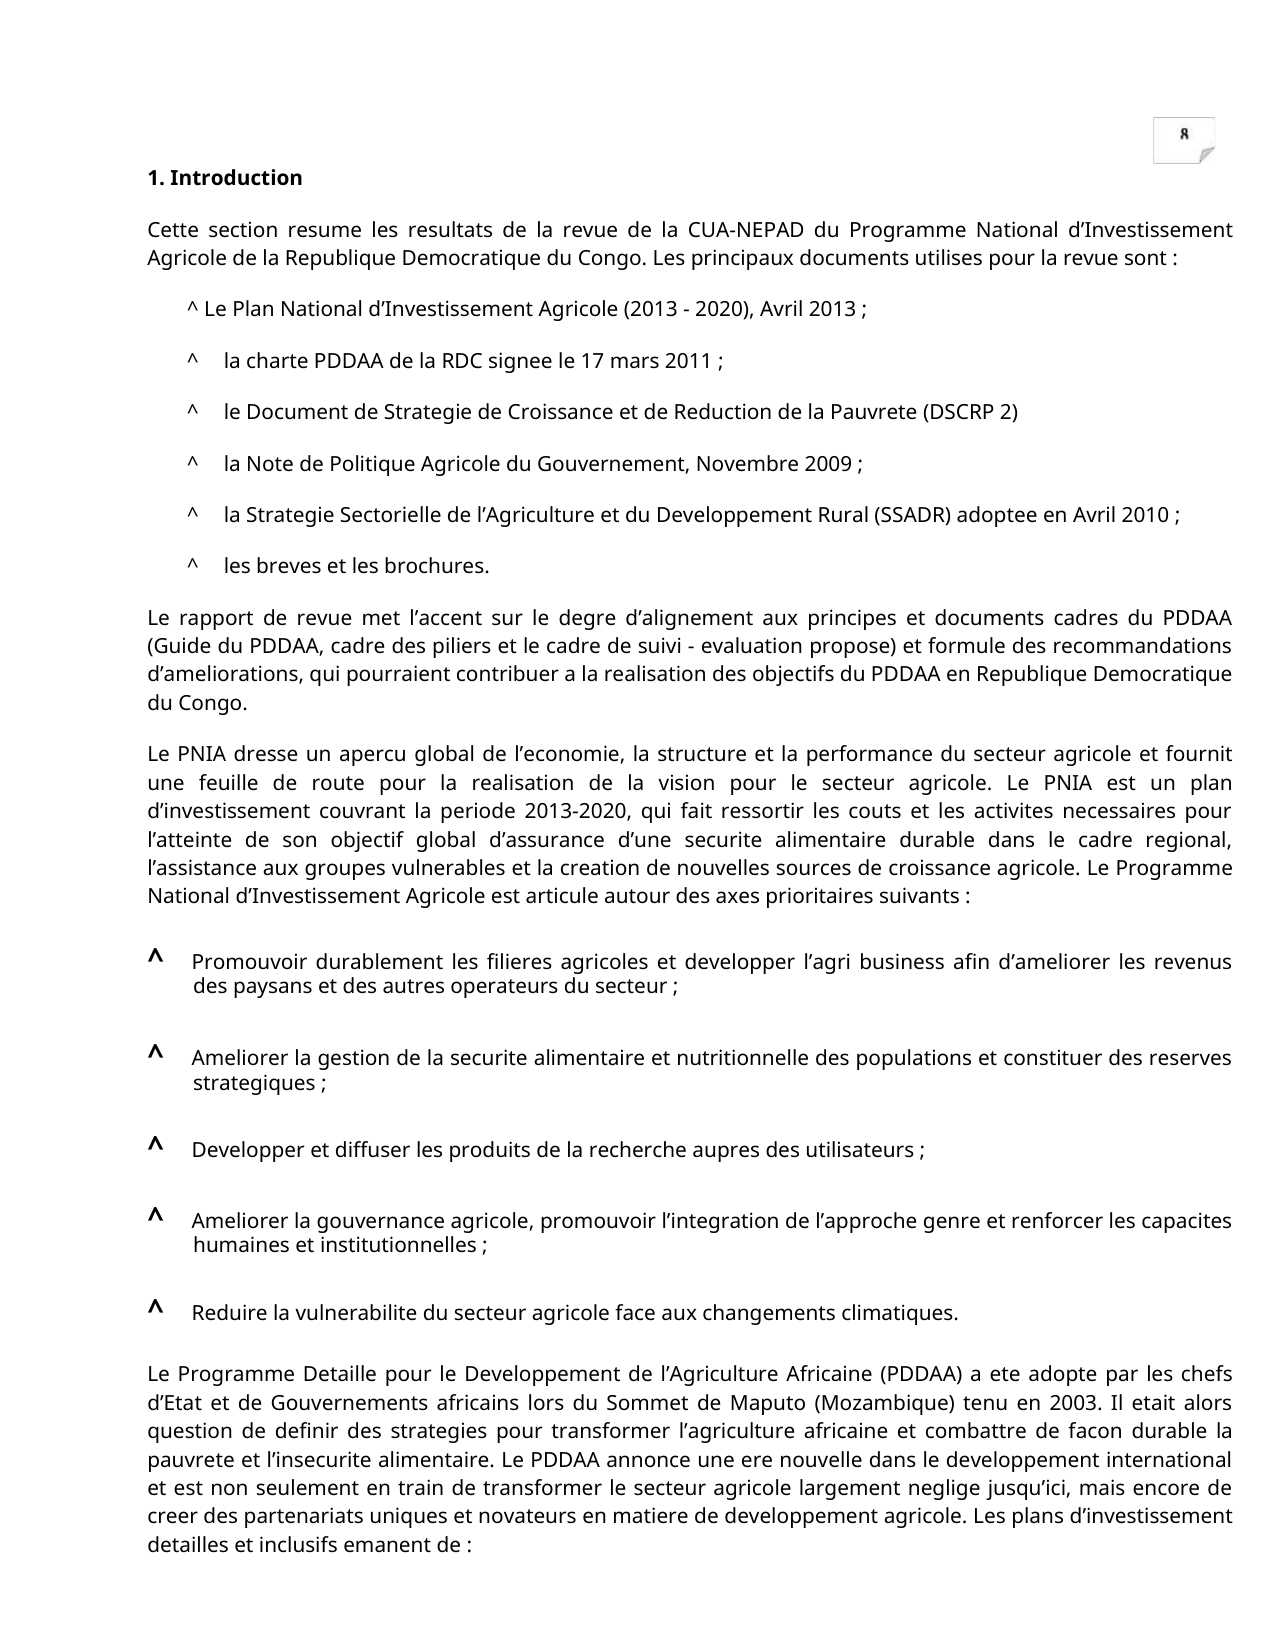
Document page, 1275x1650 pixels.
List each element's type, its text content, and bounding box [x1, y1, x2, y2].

list Developper et diffuser les produits de la recherche aupres des utilisateurs ; [147, 1136, 1234, 1163]
text ^ Le Plan National d’Investissement Agricole (2013 - 2020), Avril 2013 ; [147, 294, 1234, 323]
text Le Programme Detaille pour le Developpement de l’Agriculture Africaine (PDDAA) a ete adopte par les chefs d’Etat et de Gouvernements africains lors du Sommet de Maputo (Mozambique) tenu en 2003. Il etait alors question de definir des strategies pour transformer l’agriculture africaine et combattre de facon durable la pauvrete et l’insecurite alimentaire. Le PDDAA annonce une ere nouvelle dans le developpement international et est non seulement en train de transformer le secteur agricole largement neglige jusqu’ici, mais encore de creer des partenariats uniques et novateurs en matiere de developpement agricole. Les plans d’investissement detailles et inclusifs emanent de : [147, 1359, 1234, 1558]
list la Note de Politique Agricole du Gouvernement, Novembre 2009 ; [147, 449, 1234, 477]
list les breves et les brochures. [147, 551, 1234, 580]
picture [1153, 116, 1216, 164]
list Reduire la vulnerabilite du secteur agricole face aux changements climatiques. [147, 1298, 1234, 1326]
text Le rapport de revue met l’accent sur le degre d’alignement aux principes et documents cadres du PDDAA (Guide du PDDAA, cadre des piliers et le cadre de suivi - evaluation propose) et formule des recommandations d’ameliorations, qui pourraient contribuer a la realisation des objectifs du PDDAA en Republique Democratique du Congo. [147, 603, 1234, 716]
subtitle 1. Introduction [147, 163, 1234, 192]
list Promouvoir durablement les filieres agricoles et developper l’agri business afin d’ameliorer les revenus des paysans et des autres operateurs du secteur ; [147, 943, 1234, 999]
list la Strategie Sectorielle de l’Agriculture et du Developpement Rural (SSADR) adoptee en Avril 2010 ; [147, 500, 1234, 528]
list Ameliorer la gestion de la securite alimentaire et nutritionnelle des populations et constituer des reserves strategiques ; [147, 1039, 1234, 1096]
text Cette section resume les resultats de la revue de la CUA-NEPAD du Programme National d’Investissement Agricole de la Republique Democratique du Congo. Les principaux documents utilises pour la revue sont : [147, 215, 1234, 272]
list la charte PDDAA de la RDC signee le 17 mars 2011 ; [147, 346, 1234, 374]
list le Document de Strategie de Croissance et de Reduction de la Pauvrete (DSCRP 2) [147, 397, 1234, 426]
list Ameliorer la gouvernance agricole, promouvoir l’integration de l’approche genre et renforcer les capacites humaines et institutionnelles ; [147, 1203, 1234, 1259]
text Le PNIA dresse un apercu global de l’economie, la structure et la performance du secteur agricole et fournit une feuille de route pour la realisation de la vision pour le secteur agricole. Le PNIA est un plan d’investissement couvrant la periode 2013-2020, qui fait ressortir les couts et les activites necessaires pour l’atteinte de son objectif global d’assurance d’une securite alimentaire durable dans le cadre regional, l’assistance aux groupes vulnerables et la creation de nouvelles sources de croissance agricole. Le Programme National d’Investissement Agricole est articule autour des axes prioritaires suivants : [147, 739, 1234, 910]
